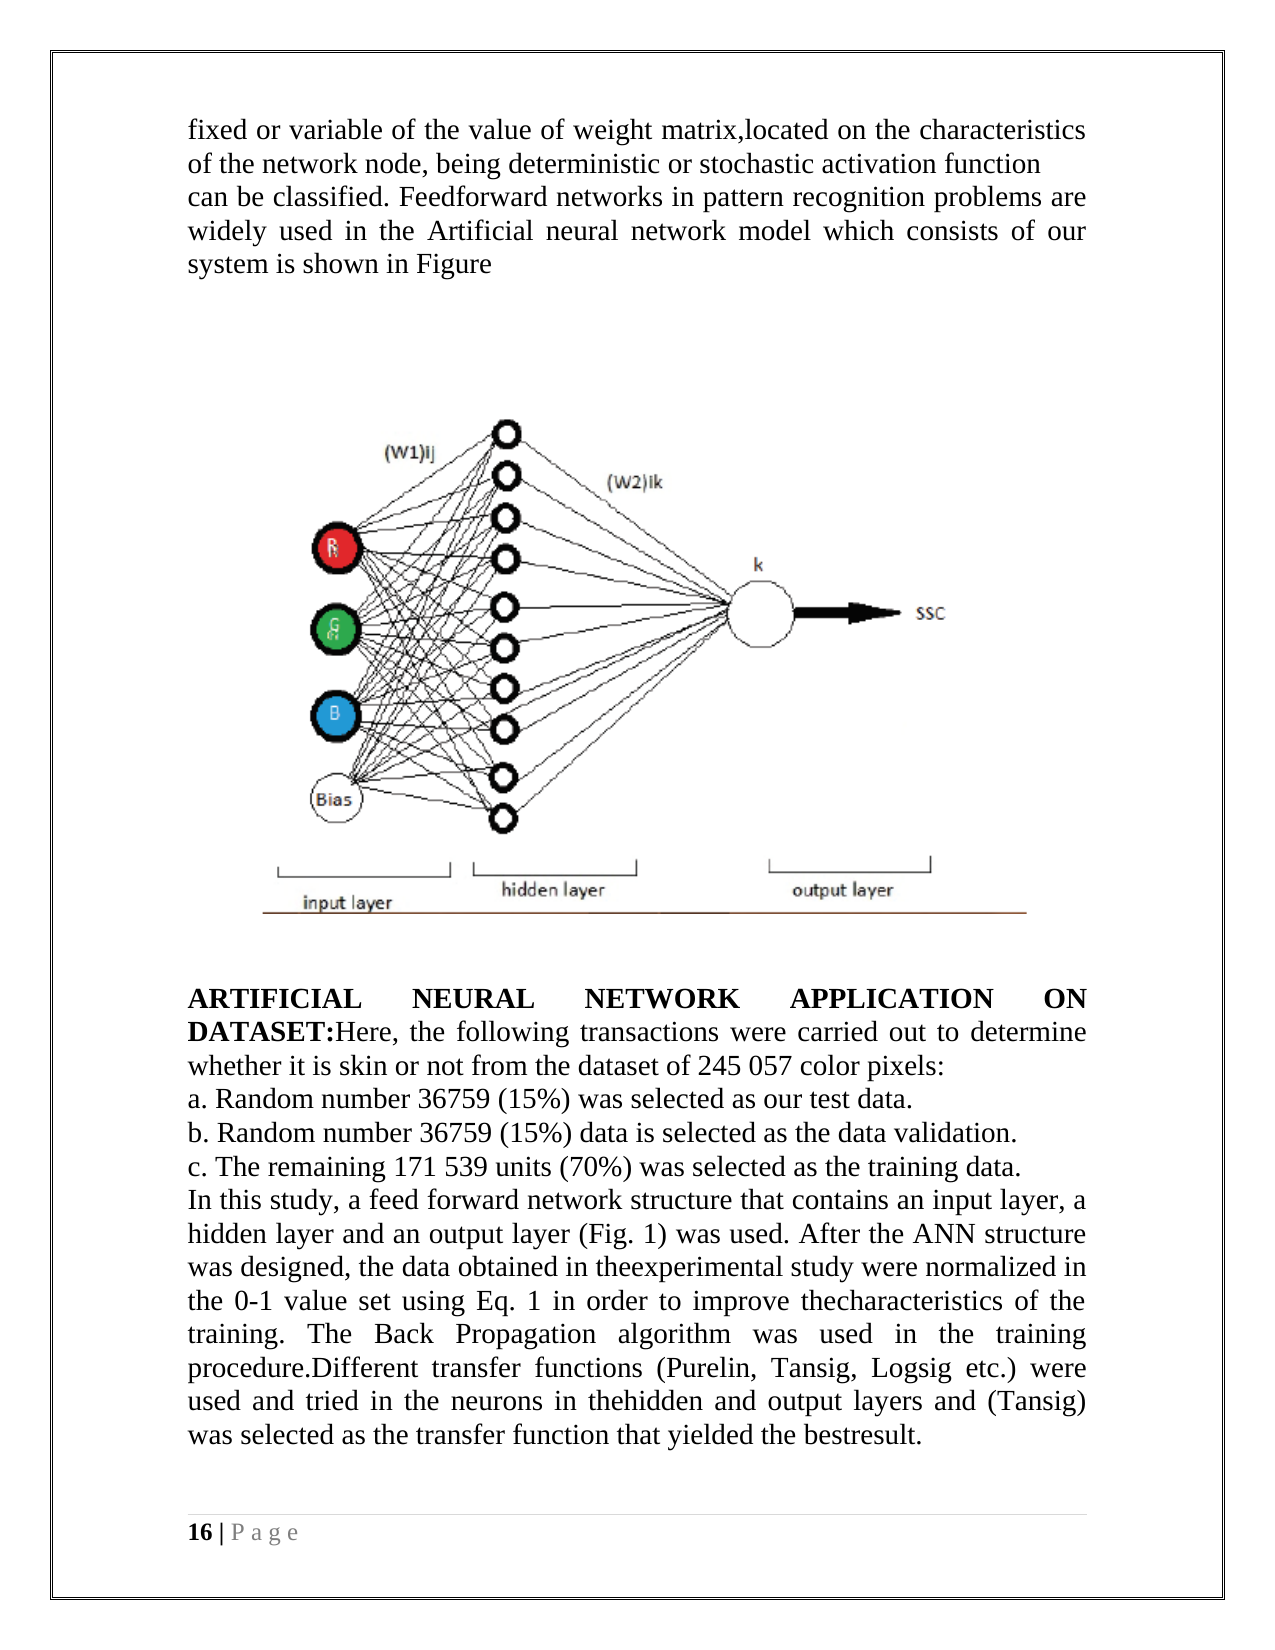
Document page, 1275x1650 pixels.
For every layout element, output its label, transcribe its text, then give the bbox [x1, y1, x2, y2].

text b. Random number 36759 (15%) data is selected as the data validation. [187, 1115, 1087, 1149]
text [187, 112, 1087, 179]
text a. Random number 36759 (15%) was selected as our test data. [187, 1082, 1087, 1115]
text ARTIFICIAL NEURAL NETWORK APPLICATION ON DATASET:Here, the following transactions were carried out to determine whether it is skin or not from the dataset of 245 057 color pixels: [187, 981, 1087, 1082]
picture [262, 390, 1027, 914]
text In this study, a feed forward network structure that contains an input layer, a hidden layer and an output layer (Fig. 1) was used. After the ANN structure was designed, the data obtained in theexperimental study were normalized in the 0-1 value set using Eq. 1 in order to improve thecharacteristics of the training. The Back Propagation algorithm was used in the training procedure.Different transfer functions (Purelin, Tansig, Logsig etc.) were used and tried in the neurons in thehidden and output layers and (Tansig) was selected as the transfer function that yielded the bestresult. [187, 1182, 1087, 1451]
text c. The remaining 171 539 units (70%) was selected as the training data. [187, 1149, 1087, 1182]
text can be classified. Feedforward networks in pattern recognition problems are widely used in the Artificial neural network model which consists of our system is shown in Figure [187, 179, 1087, 280]
